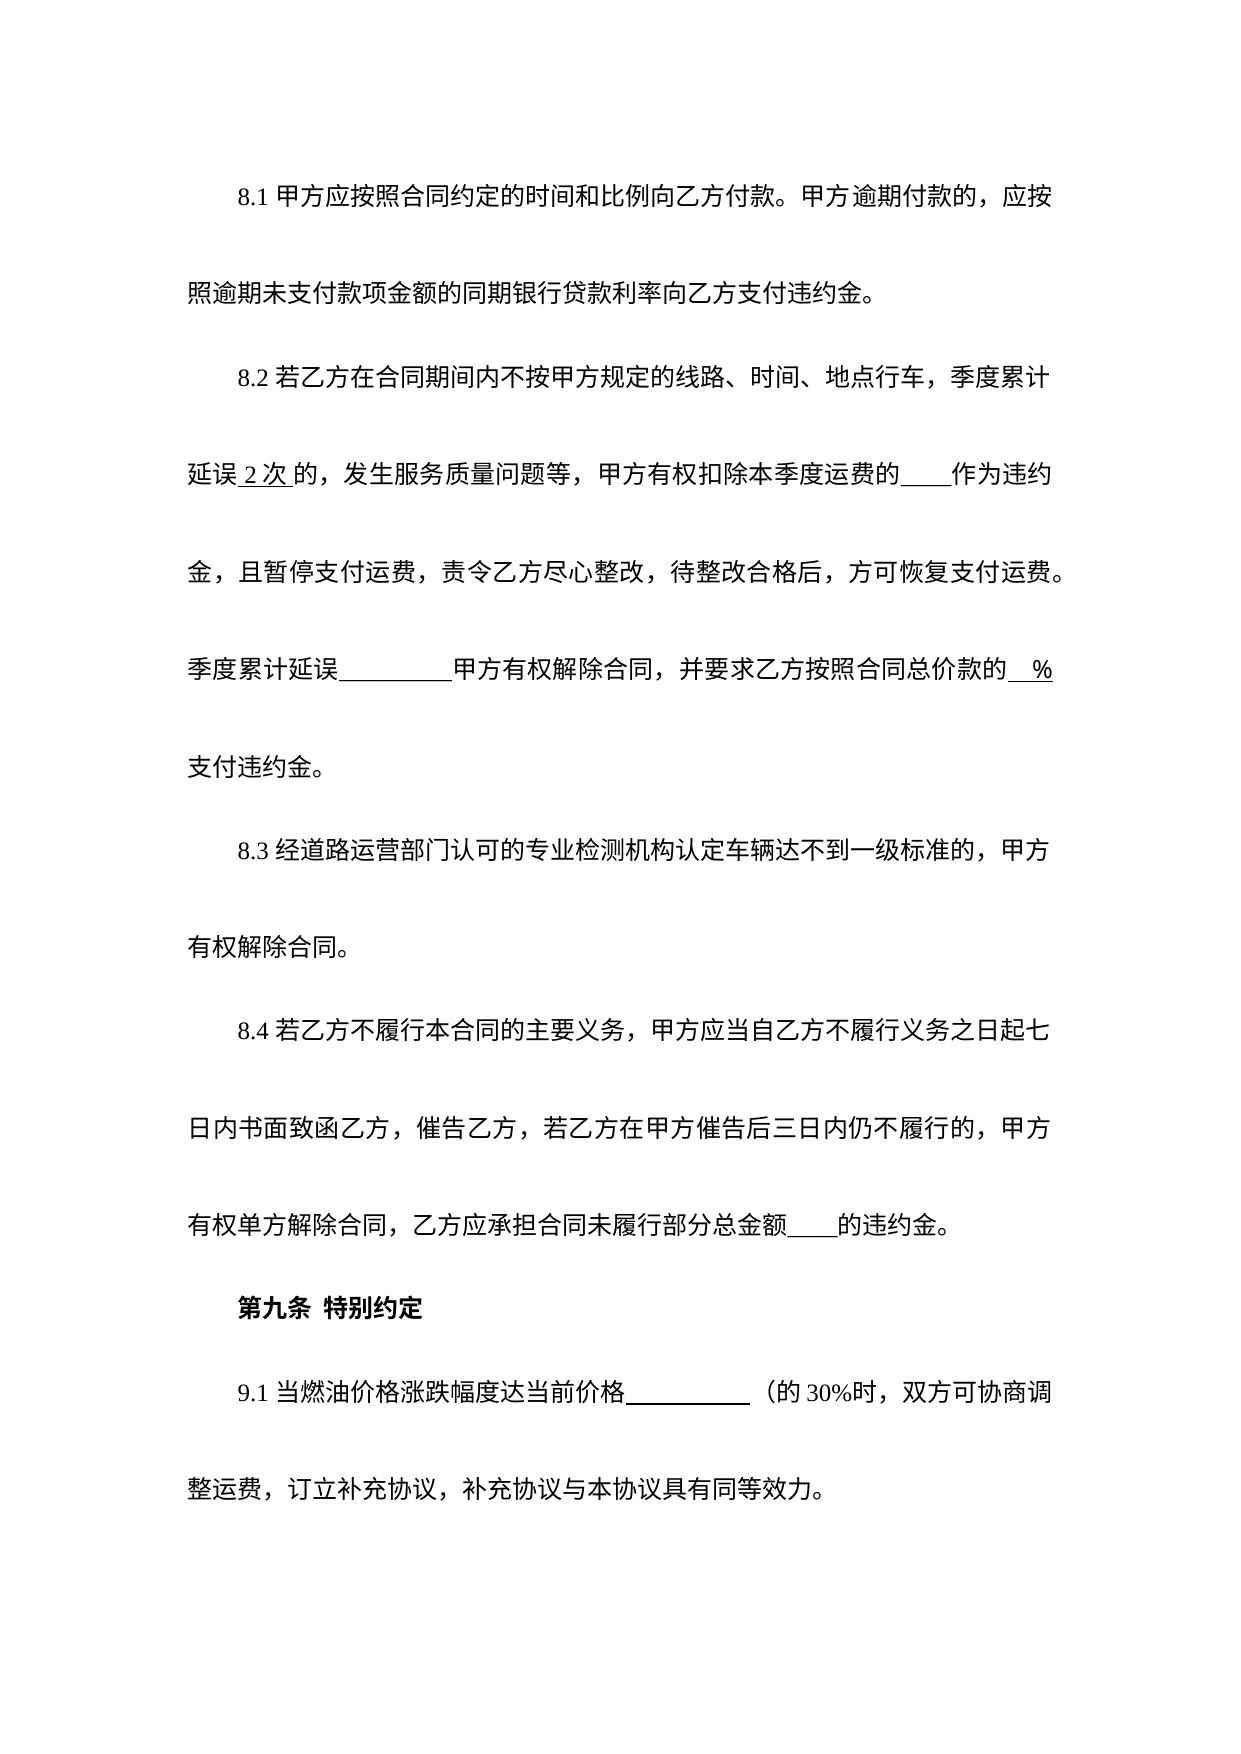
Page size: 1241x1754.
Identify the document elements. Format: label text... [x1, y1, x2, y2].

text 8.3 经道路运营部门认可的专业检测机构认定车辆达不到一级标准的，甲方有权解除合同。 [187, 816, 1053, 978]
text 8.4 若乙方不履行本合同的主要义务，甲方应当自乙方不履行义务之日起七日内书面致函乙方，催告乙方，若乙方在甲方催告后三日内仍不履行的，甲方有权单方解除合同，乙方应承担合同未履行部分总金额____的违约金。 [187, 996, 1053, 1256]
text 8.1 甲方应按照合同约定的时间和比例向乙方付款。甲方逾期付款的，应按照逾期未支付款项金额的同期银行贷款利率向乙方支付违约金。 [187, 162, 1053, 324]
text 第九条 特别约定 [187, 1274, 1053, 1339]
text 9.1 当燃油价格涨跌幅度达当前价格 （的30%时，双方可协商调整运费，订立补充协议，补充协议与本协议具有同等效力。 [187, 1358, 1053, 1520]
text 8.2 若乙方在合同期间内不按甲方规定的线路、时间、地点行车，季度累计延误 2次 的，发生服务质量问题等，甲方有权扣除本季度运费的____作为违约金，且暂停支付运费，责令乙方尽心整改，待整改合格后，方可恢复支付运费。季度累计延误_________甲方有权解除合同，并要求乙方按照合同总价款的 %支付违约金。 [187, 343, 1053, 798]
